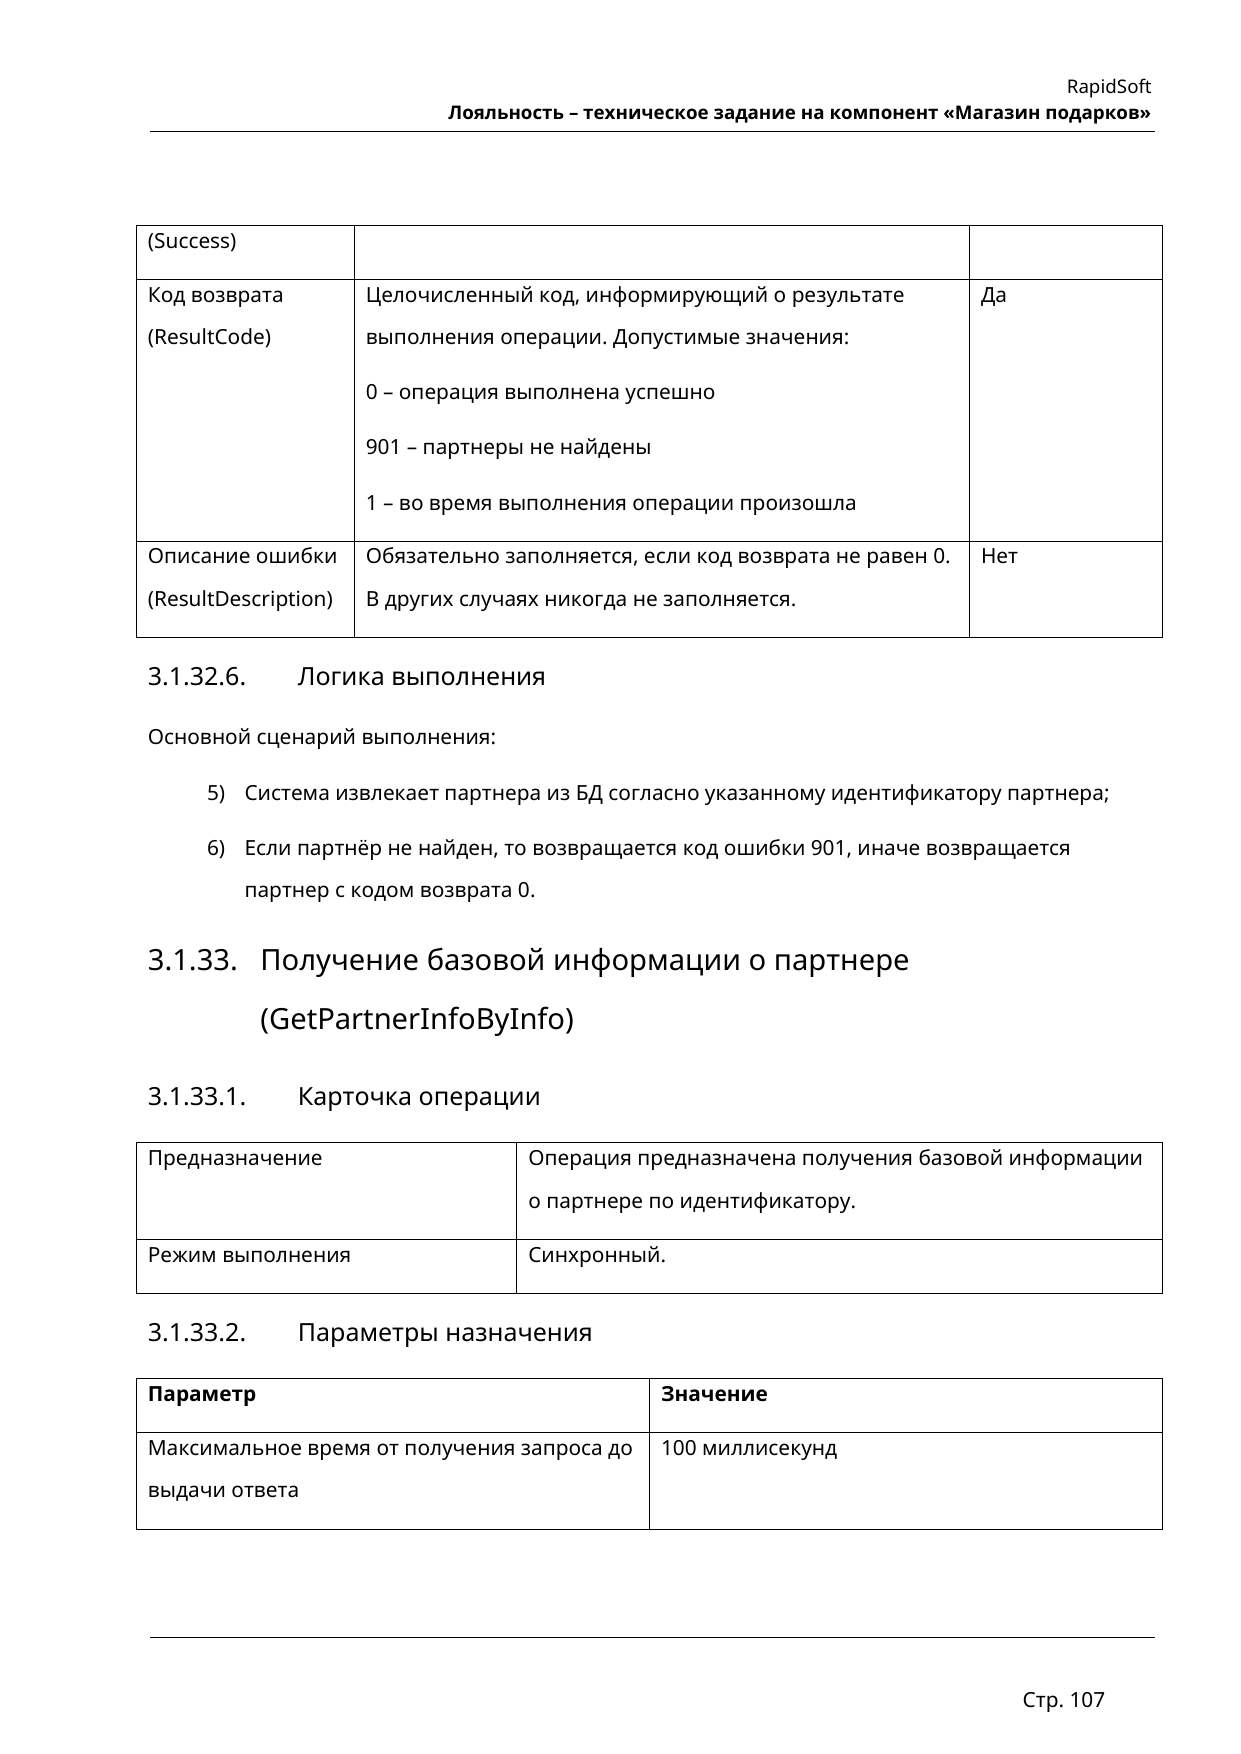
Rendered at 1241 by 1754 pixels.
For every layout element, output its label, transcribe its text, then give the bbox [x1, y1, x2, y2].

list Параметры назначения [148, 1314, 1152, 1348]
list Если партнёр не найден, то возвращается код ошибки 901, иначе возвращается партнер с кодом возврата 0. [207, 833, 1152, 904]
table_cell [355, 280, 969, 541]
text Основной сценарий выполнения: [148, 722, 1152, 751]
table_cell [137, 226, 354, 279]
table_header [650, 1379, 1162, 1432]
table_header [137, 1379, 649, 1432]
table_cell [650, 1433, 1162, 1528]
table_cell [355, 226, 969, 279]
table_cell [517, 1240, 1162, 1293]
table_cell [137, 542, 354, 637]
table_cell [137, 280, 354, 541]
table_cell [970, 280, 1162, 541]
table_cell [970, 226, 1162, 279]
list Система извлекает партнера из БД согласно указанному идентификатору партнера; [207, 778, 1152, 806]
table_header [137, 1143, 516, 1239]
list Логика выполнения [148, 659, 1152, 693]
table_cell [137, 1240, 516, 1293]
list Карточка операции [148, 1078, 1152, 1113]
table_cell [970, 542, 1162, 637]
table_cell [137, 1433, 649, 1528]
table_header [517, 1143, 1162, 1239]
list Получение базовой информации о партнере (GetPartnerInfoByInfo) [148, 939, 1152, 1038]
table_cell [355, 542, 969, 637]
